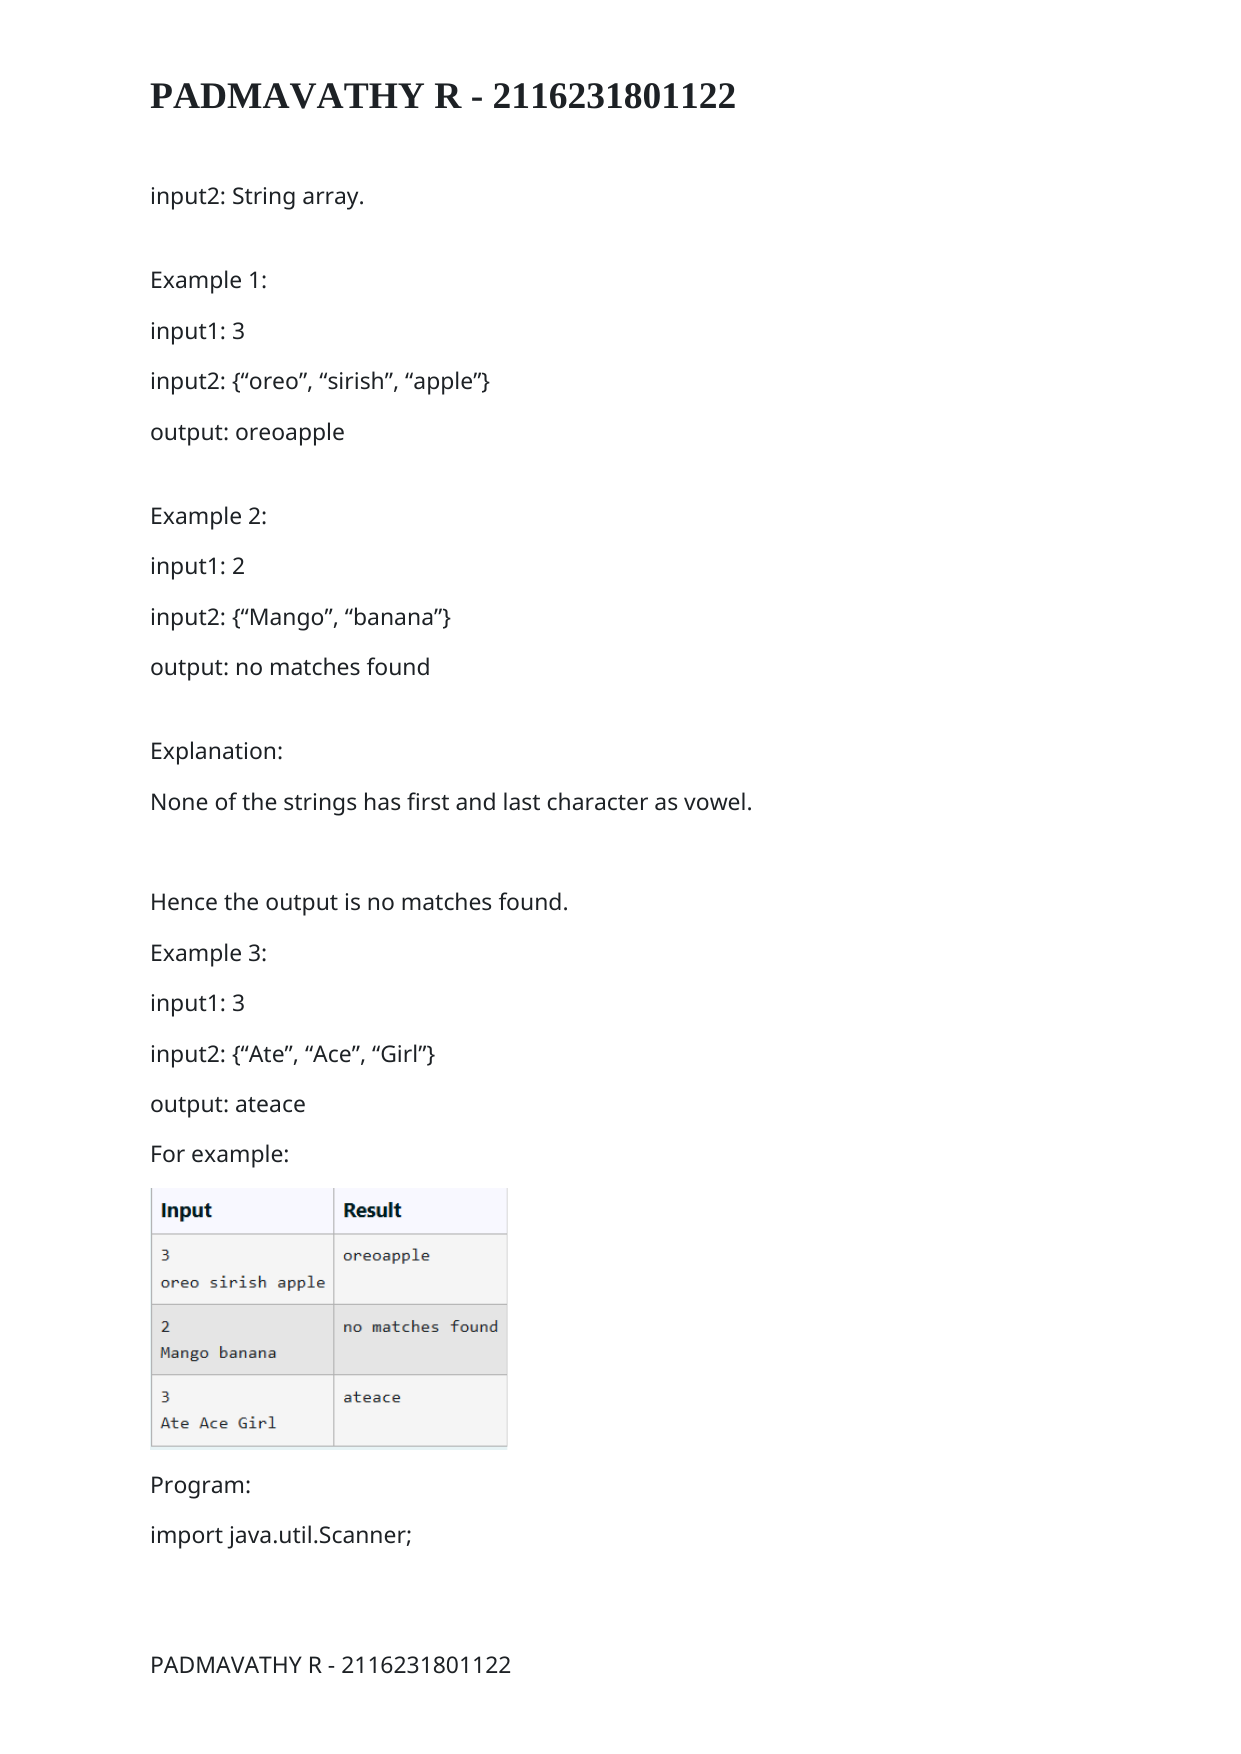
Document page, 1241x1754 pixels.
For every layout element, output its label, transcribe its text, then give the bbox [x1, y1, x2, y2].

text Example 2: [150, 500, 1090, 531]
text Hence the output is no matches found. [150, 886, 1090, 918]
text Explanation: [150, 735, 1090, 766]
text Example 1: [150, 264, 1090, 296]
text input1: 2 [150, 550, 1090, 581]
text input2: {“Mango”, “banana”} [150, 601, 1090, 632]
text None of the strings has first and last character as vowel. [150, 786, 1090, 817]
text input2: String array. [150, 180, 1090, 245]
text output: ateace [150, 1088, 1090, 1119]
text output: no matches found [150, 651, 1090, 716]
text input1: 3 [150, 315, 1090, 346]
text Example 3: [150, 937, 1090, 968]
text input1: 3 [150, 987, 1090, 1018]
text input2: {“oreo”, “sirish”, “apple”} [150, 365, 1090, 396]
picture [150, 1188, 508, 1450]
text import java.util.Scanner; [150, 1519, 1090, 1550]
text input2: {“Ate”, “Ace”, “Girl”} [150, 1038, 1090, 1069]
text Program: [150, 1469, 1090, 1500]
text For example: [150, 1138, 1090, 1170]
text output: oreoapple [150, 416, 1090, 481]
